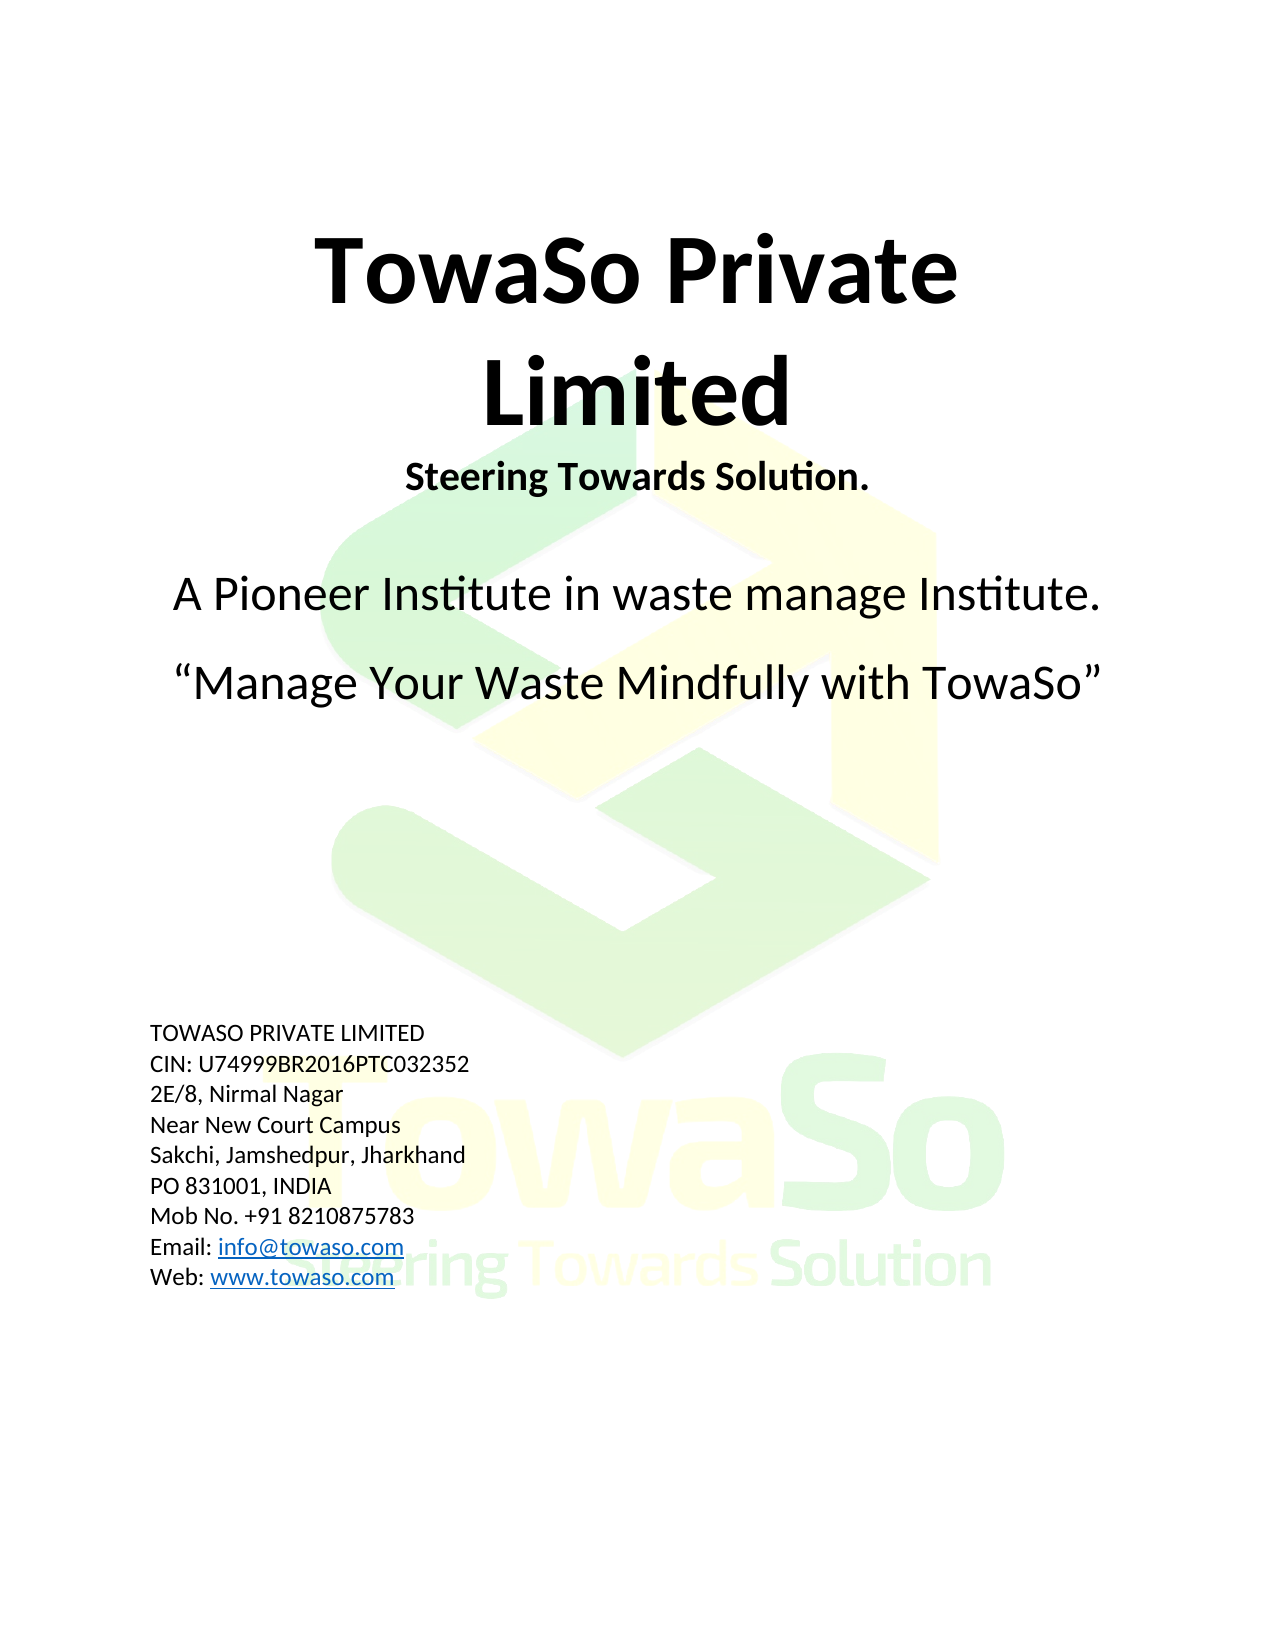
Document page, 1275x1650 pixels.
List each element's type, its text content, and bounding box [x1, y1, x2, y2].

text Steering Towards Solution. [150, 450, 1125, 501]
text PO 831001, INDIA [150, 1170, 1125, 1201]
text TowaSo Private Limited [150, 206, 1125, 450]
text Email: info@towaso.com [150, 1231, 1125, 1262]
text CIN: U74999BR2016PTC032352 [150, 1048, 1125, 1078]
text A Pioneer Institute in waste manage Institute. [150, 562, 1125, 623]
text Mob No. +91 8210875783 [150, 1201, 1125, 1231]
text 2E/8, Nirmal Nagar [150, 1078, 1125, 1109]
text TOWASO PRIVATE LIMITED [150, 1017, 1125, 1048]
text Sakchi, Jamshedpur, Jharkhand [150, 1139, 1125, 1170]
text “Manage Your Waste Mindfully with TowaSo” [150, 651, 1125, 712]
text Near New Court Campus [150, 1109, 1125, 1139]
text Web: www.towaso.com [150, 1262, 1125, 1292]
